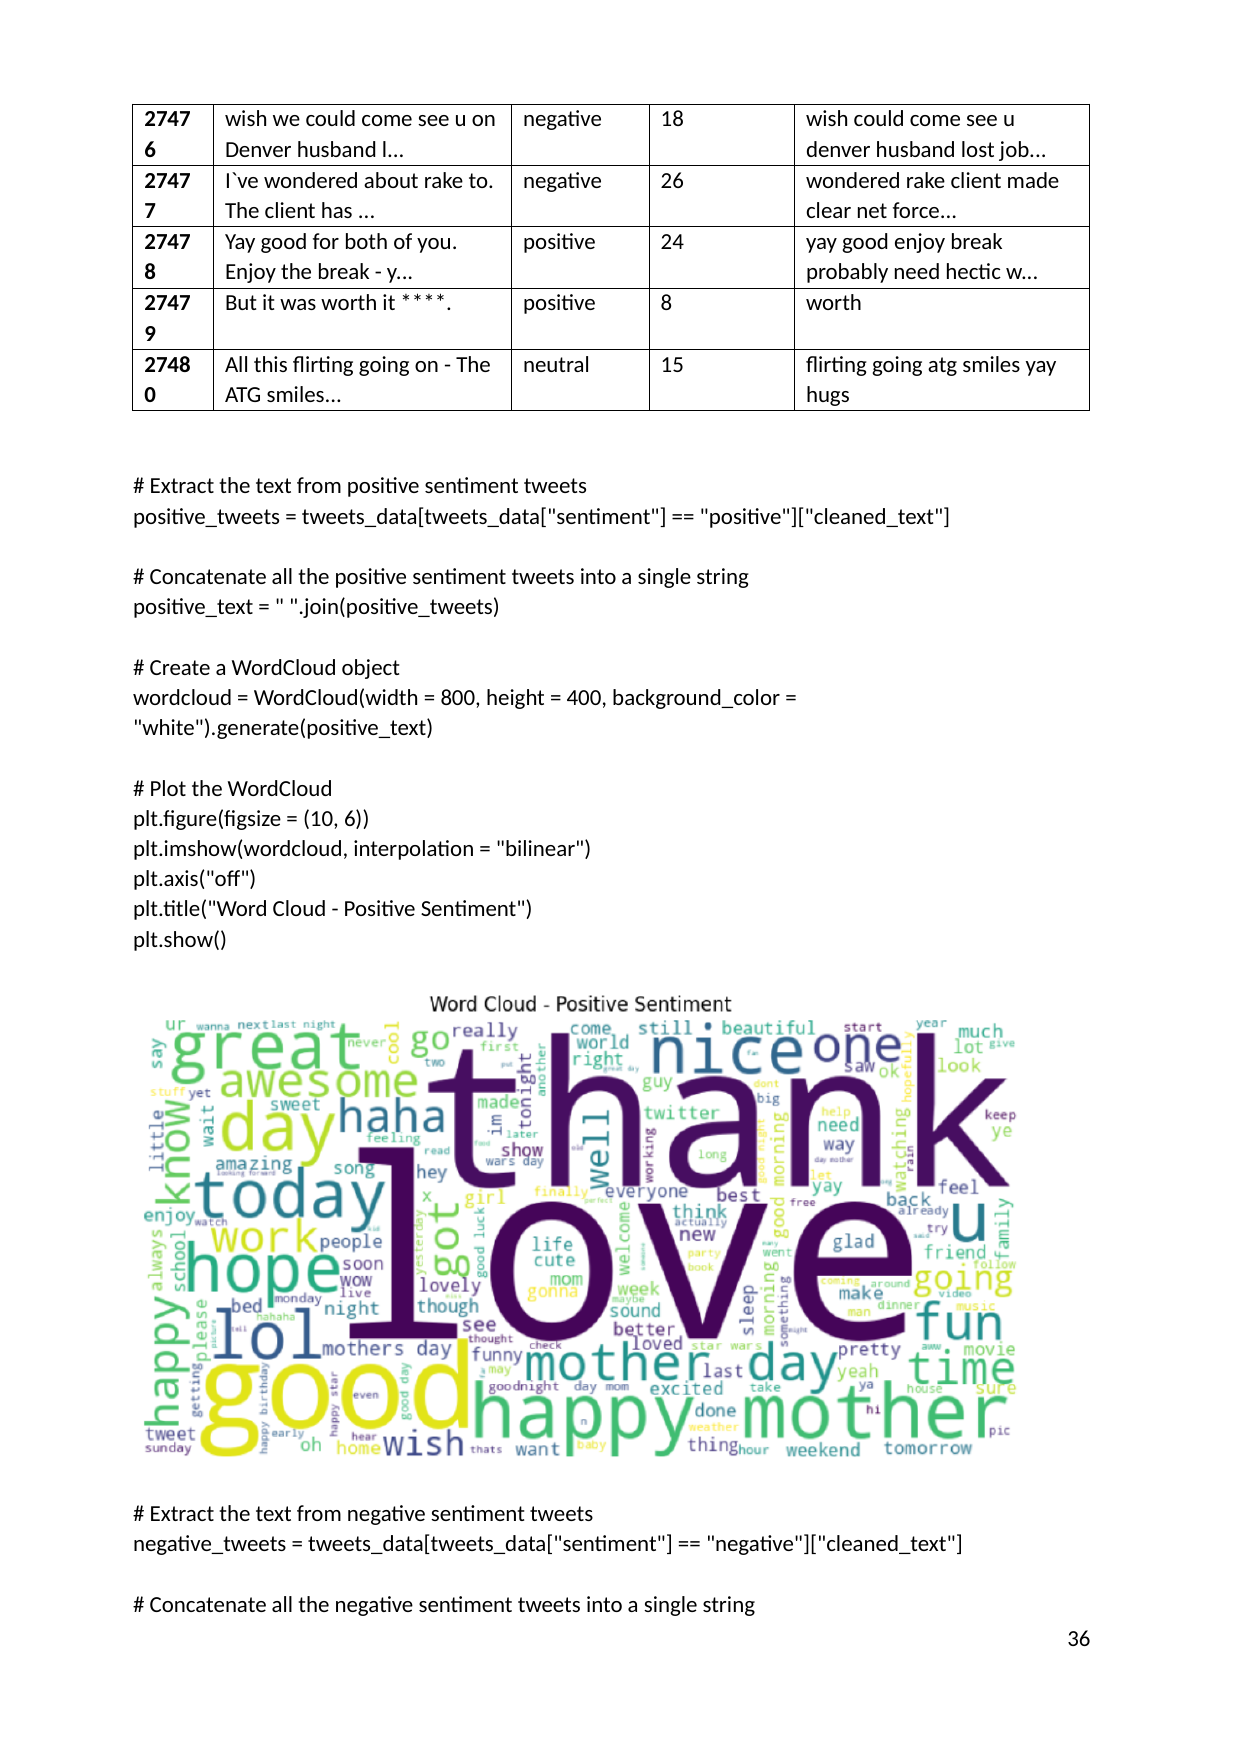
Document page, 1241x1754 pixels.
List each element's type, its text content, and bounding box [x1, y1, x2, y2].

text # Create a WordCloud object [133, 653, 1090, 681]
picture [132, 985, 1025, 1467]
text plt.figure(figsize = (10, 6)) [133, 804, 1090, 832]
table_cell positive [512, 289, 649, 349]
table_cell 24 [650, 227, 794, 287]
table_cell wish we could come see u on Denver husband l... [214, 105, 511, 165]
text plt.show() [133, 925, 1090, 953]
table_cell worth [795, 289, 1089, 349]
table_cell 27478 [133, 227, 213, 287]
table_cell wondered rake client made clear net force... [795, 166, 1089, 226]
text # Extract the text from positive sentiment tweets [133, 472, 1090, 500]
table_cell wish could come see u denver husband lost job... [795, 105, 1089, 165]
text # Plot the WordCloud [133, 774, 1090, 802]
text # Extract the text from negative sentiment tweets [133, 1499, 1090, 1527]
text plt.axis("off") [133, 864, 1090, 892]
text # Concatenate all the negative sentiment tweets into a single string [133, 1590, 1090, 1618]
table_cell 27476 [133, 105, 213, 165]
table_cell 15 [650, 350, 794, 410]
table_cell All this flirting going on - The ATG smiles... [214, 350, 511, 410]
text negative_tweets = tweets_data[tweets_data["sentiment"] == "negative"]["cleaned_text"] [133, 1529, 1090, 1557]
table_cell positive [512, 227, 649, 287]
table_cell 27477 [133, 166, 213, 226]
text positive_text = " ".join(positive_tweets) [133, 592, 1090, 621]
table_cell flirting going atg smiles yay hugs [795, 350, 1089, 410]
table_cell negative [512, 166, 649, 226]
table_cell 27480 [133, 350, 213, 410]
table_cell negative [512, 105, 649, 165]
table_cell 8 [650, 289, 794, 349]
text plt.title("Word Cloud - Positive Sentiment") [133, 894, 1090, 923]
text wordcloud = WordCloud(width = 800, height = 400, background_color = "white").generate(positive_text) [133, 683, 1090, 741]
table_cell 18 [650, 105, 794, 165]
table_cell neutral [512, 350, 649, 410]
text positive_tweets = tweets_data[tweets_data["sentiment"] == "positive"]["cleaned_text"] [133, 502, 1090, 530]
text plt.imshow(wordcloud, interpolation = "bilinear") [133, 834, 1090, 862]
table_cell But it was worth it ****. [214, 289, 511, 349]
text # Concatenate all the positive sentiment tweets into a single string [133, 562, 1090, 590]
table_cell 26 [650, 166, 794, 226]
table_cell 27479 [133, 289, 213, 349]
table_cell yay good enjoy break probably need hectic w... [795, 227, 1089, 287]
table_cell Yay good for both of you. Enjoy the break - y... [214, 227, 511, 287]
table_cell I`ve wondered about rake to. The client has ... [214, 166, 511, 226]
